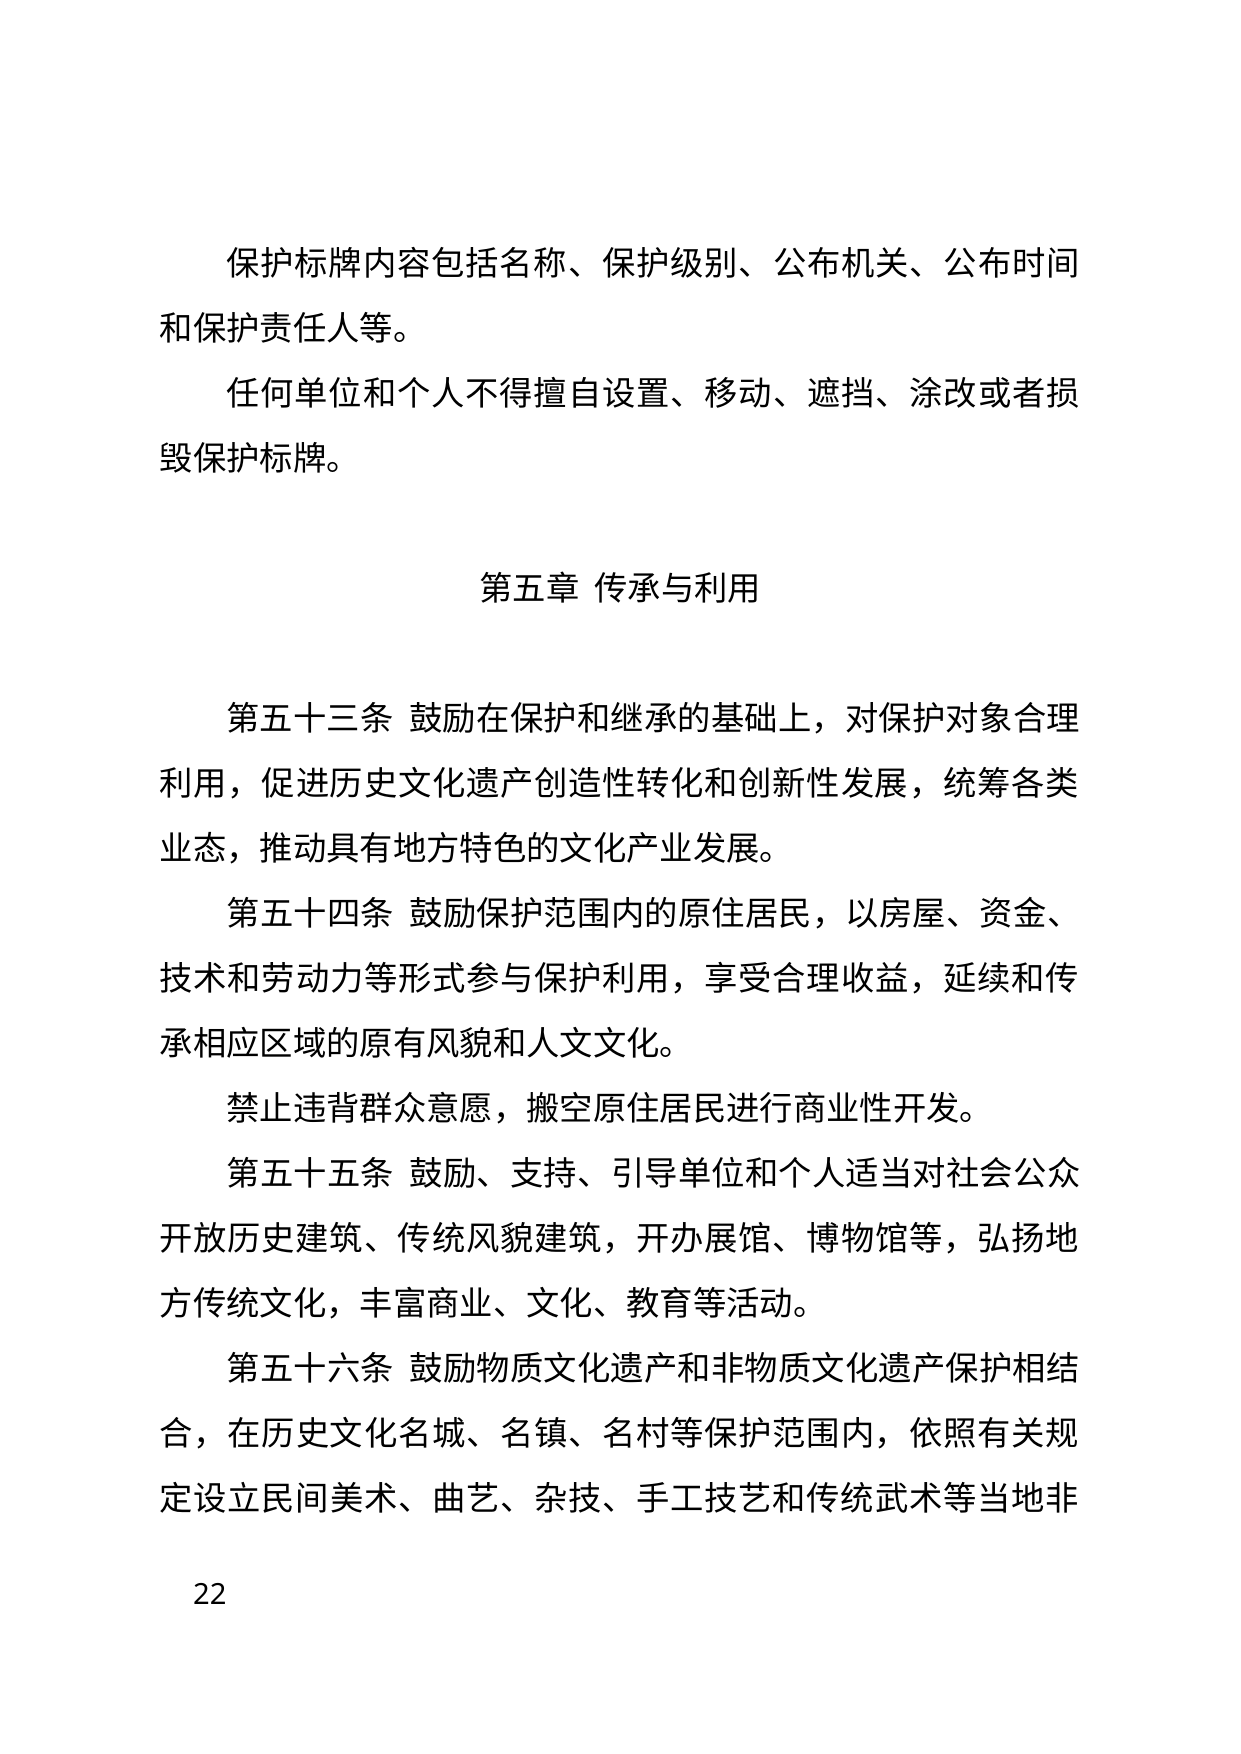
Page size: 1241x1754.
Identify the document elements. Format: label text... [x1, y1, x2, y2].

text 第五十五条 鼓励、支持、引导单位和个人适当对社会公众开放历史建筑、传统风貌建筑，开办展馆、博物馆等，弘扬地方传统文化，丰富商业、文化、教育等活动。 [159, 1138, 1081, 1333]
text 保护标牌内容包括名称、保护级别、公布机关、公布时间和保护责任人等。 [159, 228, 1081, 358]
text 第五十四条 鼓励保护范围内的原住居民，以房屋、资金、技术和劳动力等形式参与保护利用，享受合理收益，延续和传承相应区域的原有风貌和人文文化。 [159, 878, 1081, 1073]
text 第五章 传承与利用 [159, 553, 1081, 618]
text 任何单位和个人不得擅自设置、移动、遮挡、涂改或者损毁保护标牌。 [159, 358, 1081, 488]
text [159, 1333, 1081, 1528]
text 第五十三条 鼓励在保护和继承的基础上，对保护对象合理利用，促进历史文化遗产创造性转化和创新性发展，统筹各类业态，推动具有地方特色的文化产业发展。 [159, 683, 1081, 878]
text 禁止违背群众意愿，搬空原住居民进行商业性开发。 [159, 1073, 1081, 1138]
